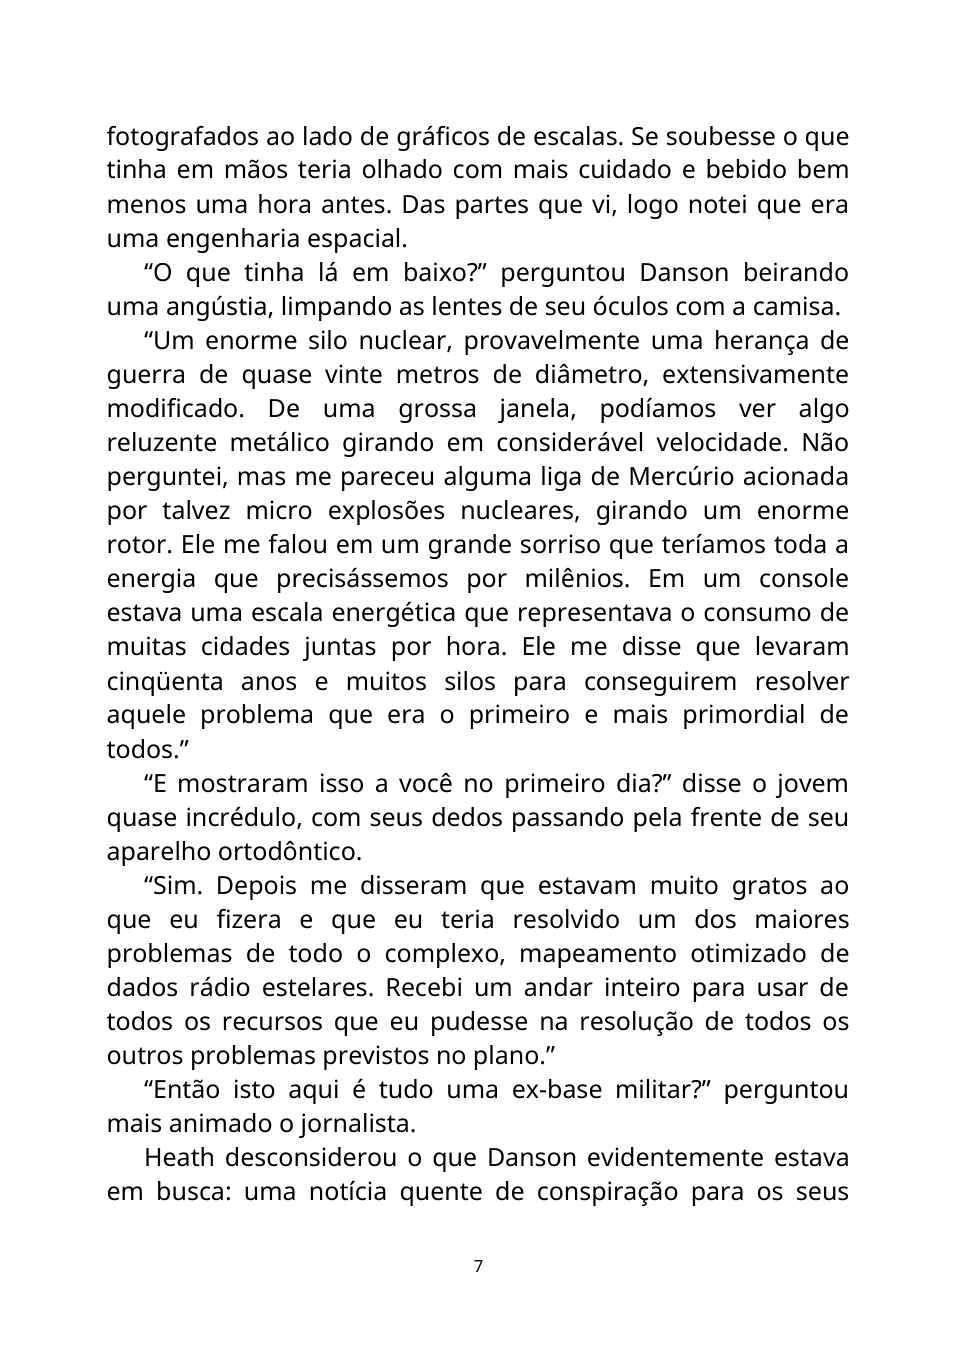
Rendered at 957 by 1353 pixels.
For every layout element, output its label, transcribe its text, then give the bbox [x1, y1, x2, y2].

text “O que tinha lá em baixo?” perguntou Danson beirando uma angústia, limpando as lentes de seu óculos com a camisa. [106, 254, 850, 322]
text “Sim. Depois me disseram que estavam muito gratos ao que eu fizera e que eu teria resolvido um dos maiores problemas de todo o complexo, mapeamento otimizado de dados rádio estelares. Recebi um andar inteiro para usar de todos os recursos que eu pudesse na resolução de todos os outros problemas previstos no plano.” [106, 867, 850, 1072]
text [106, 118, 850, 254]
text “E mostraram isso a você no primeiro dia?” disse o jovem quase incrédulo, com seus dedos passando pela frente de seu aparelho ortodôntico. [106, 765, 850, 867]
text “Então isto aqui é tudo uma ex-base militar?” perguntou mais animado o jornalista. [106, 1072, 850, 1140]
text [106, 1140, 850, 1208]
text “Um enorme silo nuclear, provavelmente uma herança de guerra de quase vinte metros de diâmetro, extensivamente modificado. De uma grossa janela, podíamos ver algo reluzente metálico girando em considerável velocidade. Não perguntei, mas me pareceu alguma liga de Mercúrio acionada por talvez micro explosões nucleares, girando um enorme rotor. Ele me falou em um grande sorriso que teríamos toda a energia que precisássemos por milênios. Em um console estava uma escala energética que representava o consumo de muitas cidades juntas por hora. Ele me disse que levaram cinqüenta anos e muitos silos para conseguirem resolver aquele problema que era o primeiro e mais primordial de todos.” [106, 322, 850, 765]
